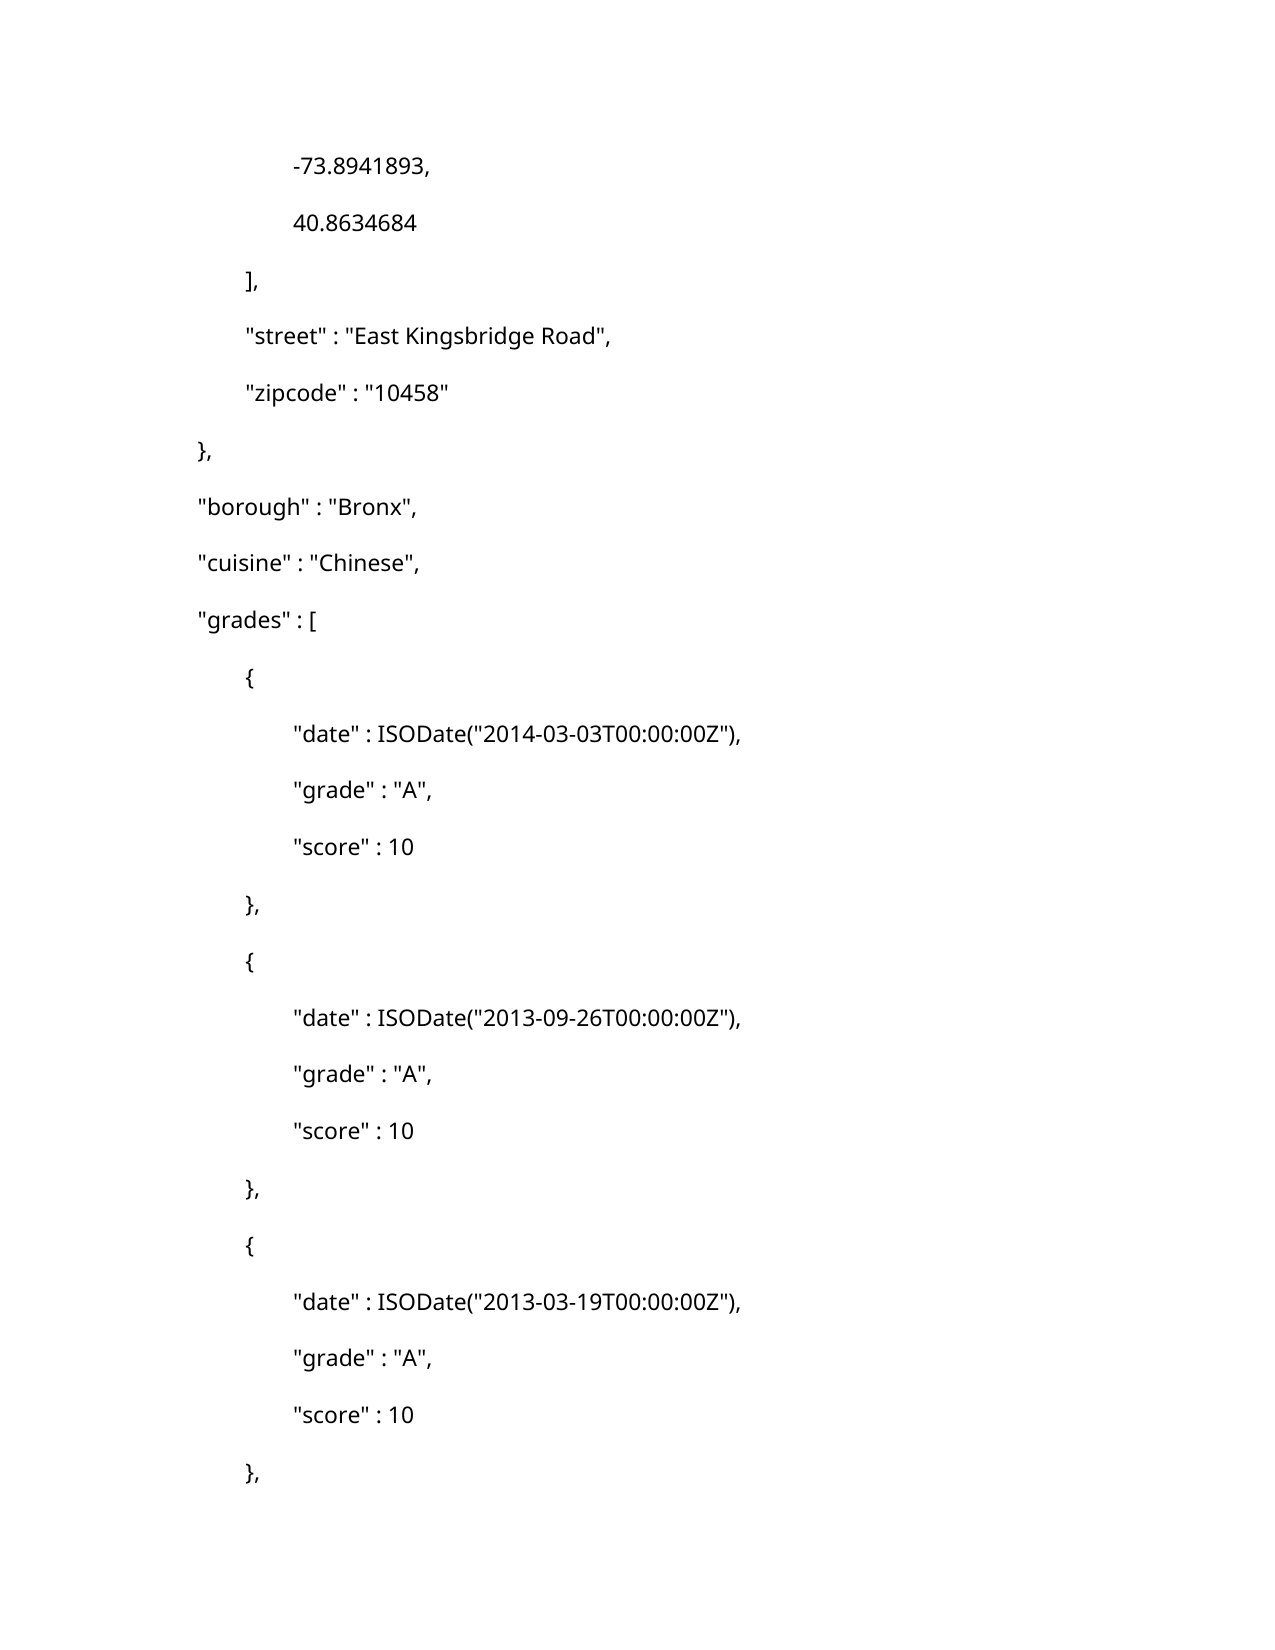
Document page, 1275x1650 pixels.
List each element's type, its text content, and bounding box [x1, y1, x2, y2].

text "grades" : [ [150, 604, 1125, 635]
text "date" : ISODate("2013-09-26T00:00:00Z"), [150, 1002, 1125, 1033]
text { [150, 661, 1125, 692]
text }, [150, 1456, 1125, 1487]
text { [150, 1229, 1125, 1260]
text "grade" : "A", [150, 1058, 1125, 1089]
text -73.8941893, [150, 150, 1125, 181]
text }, [150, 1172, 1125, 1203]
text "score" : 10 [150, 831, 1125, 862]
text "score" : 10 [150, 1399, 1125, 1430]
text 40.8634684 [150, 207, 1125, 238]
text "zipcode" : "10458" [150, 377, 1125, 408]
text "date" : ISODate("2014-03-03T00:00:00Z"), [150, 718, 1125, 749]
text "street" : "East Kingsbridge Road", [150, 320, 1125, 352]
text { [150, 945, 1125, 976]
text "grade" : "A", [150, 774, 1125, 806]
text "score" : 10 [150, 1115, 1125, 1146]
text "grade" : "A", [150, 1342, 1125, 1373]
text }, [150, 434, 1125, 465]
text "cuisine" : "Chinese", [150, 547, 1125, 579]
text }, [150, 888, 1125, 919]
text ], [150, 263, 1125, 295]
text "date" : ISODate("2013-03-19T00:00:00Z"), [150, 1285, 1125, 1317]
text "borough" : "Bronx", [150, 491, 1125, 522]
